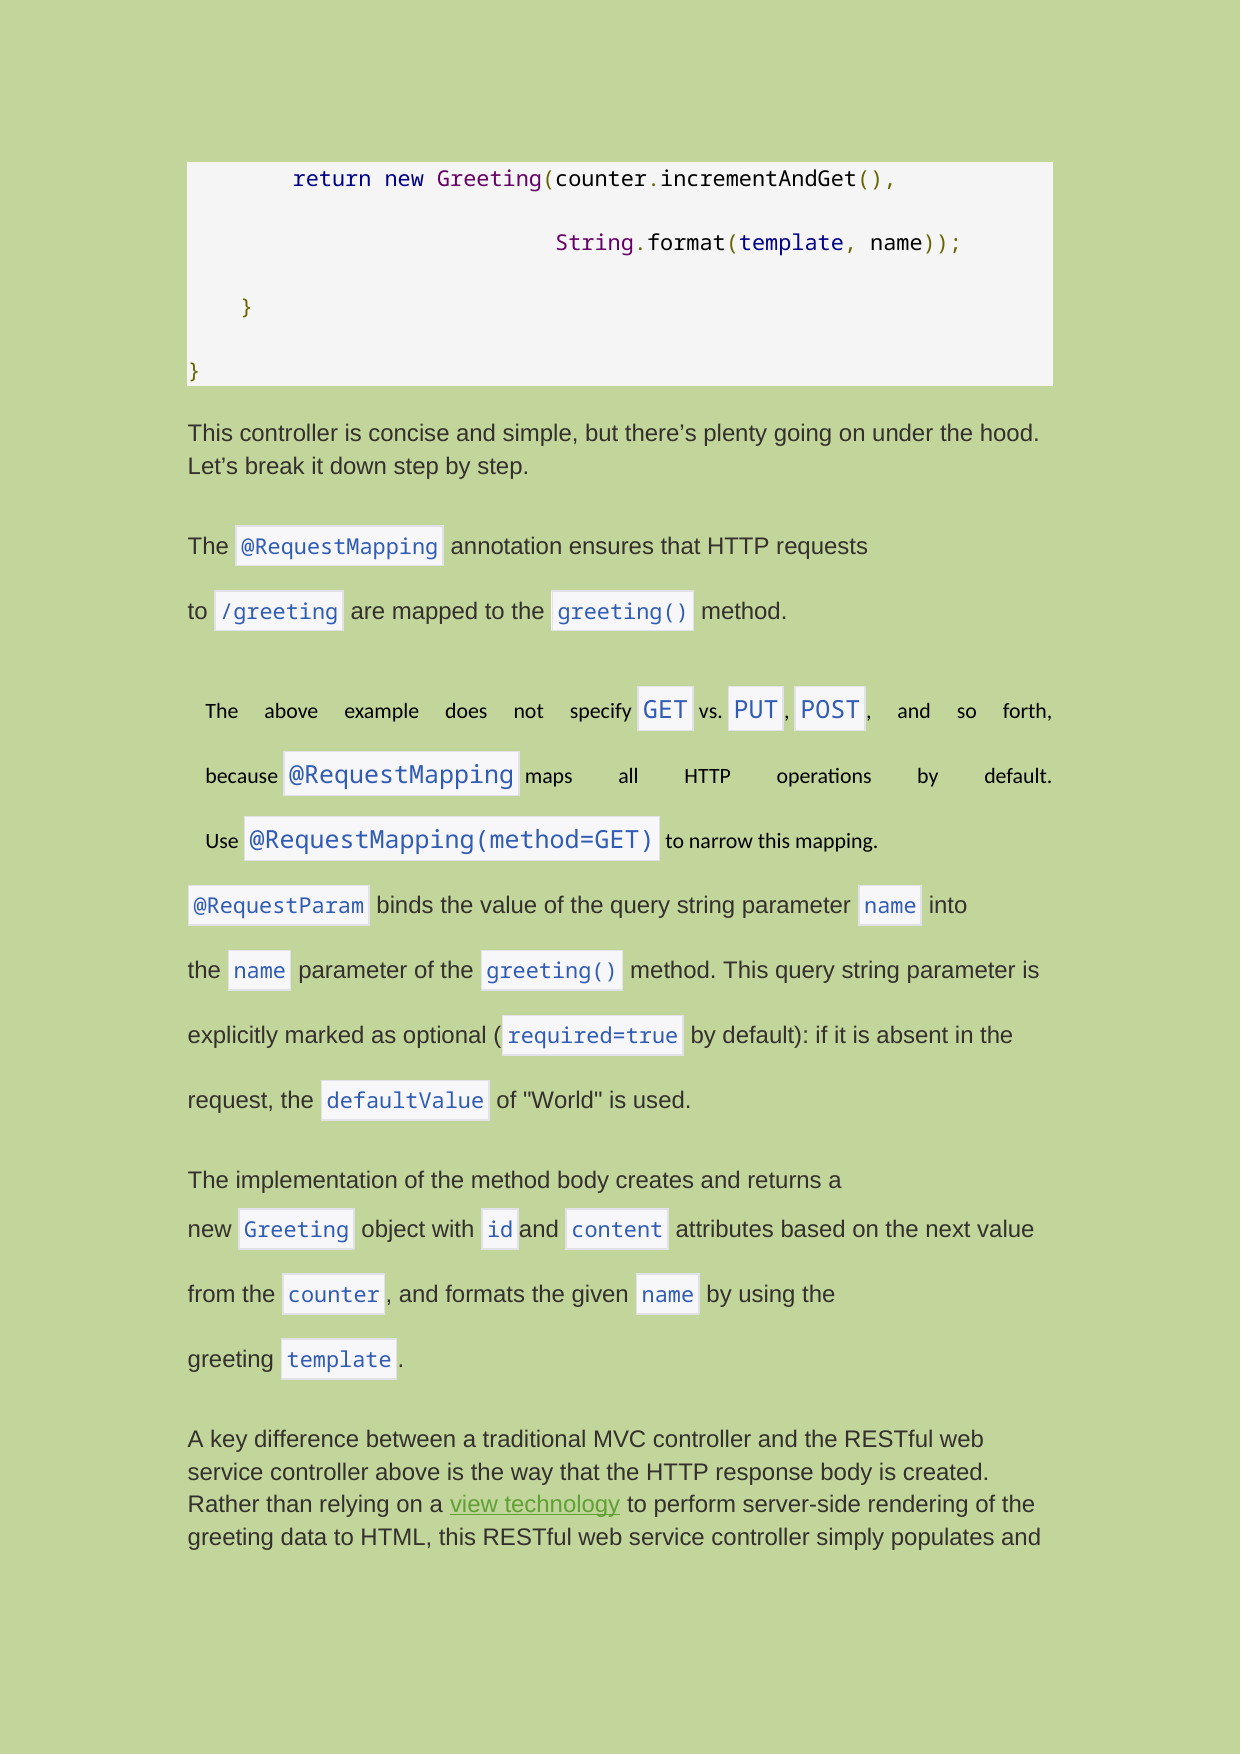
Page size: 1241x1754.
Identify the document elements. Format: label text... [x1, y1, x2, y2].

table_header The above example does not specify GET vs. PUT, POST, and so forth, because @RequestMapping maps all HTTP operations by default. Use @RequestMapping(method=GET) to narrow this mapping. [190, 675, 1054, 873]
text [187, 1423, 1053, 1553]
text } [187, 353, 1053, 386]
text return new Greeting(counter.incrementAndGet(), [187, 162, 1053, 194]
text This controller is concise and simple, but there’s plenty going on under the hood. Let’s break it down step by step. [187, 417, 1053, 482]
text The implementation of the method body creates and returns a new Greeting object with idand content attributes based on the next value from the counter, and formats the given name by using the greeting template. [187, 1164, 1053, 1391]
text } [187, 289, 1053, 322]
text String.format(template, name)); [187, 226, 1053, 258]
text @RequestParam binds the value of the query string parameter name into the name parameter of the greeting() method. This query string parameter is explicitly marked as optional (required=true by default): if it is absent in the request, the defaultValue of "World" is used. [187, 873, 1053, 1133]
text The @RequestMapping annotation ensures that HTTP requests to /greeting are mapped to the greeting() method. [187, 513, 1053, 643]
